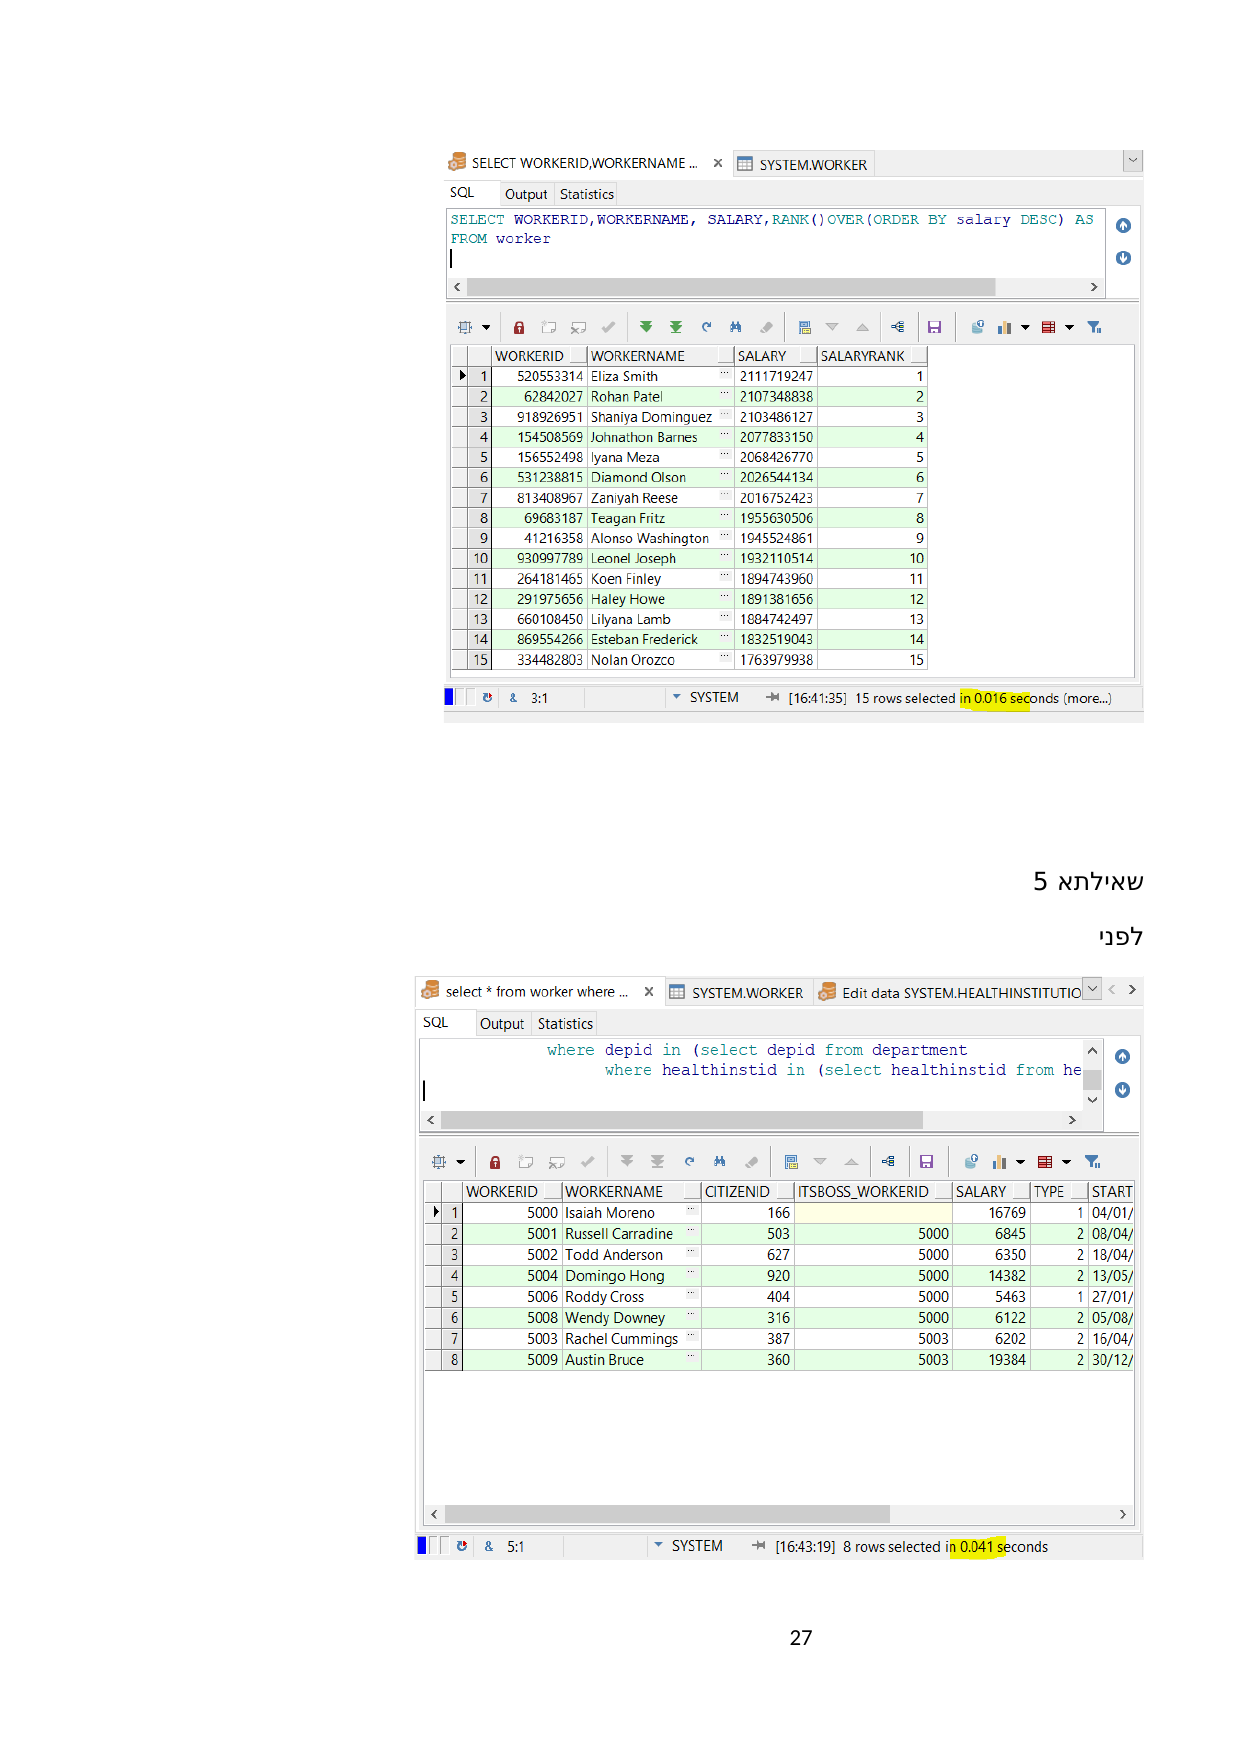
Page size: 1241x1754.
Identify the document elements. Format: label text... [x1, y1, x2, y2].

text שאילתא 5 [458, 867, 1144, 897]
text לפני [458, 922, 1144, 951]
picture [414, 976, 1144, 1560]
picture [443, 150, 1144, 723]
